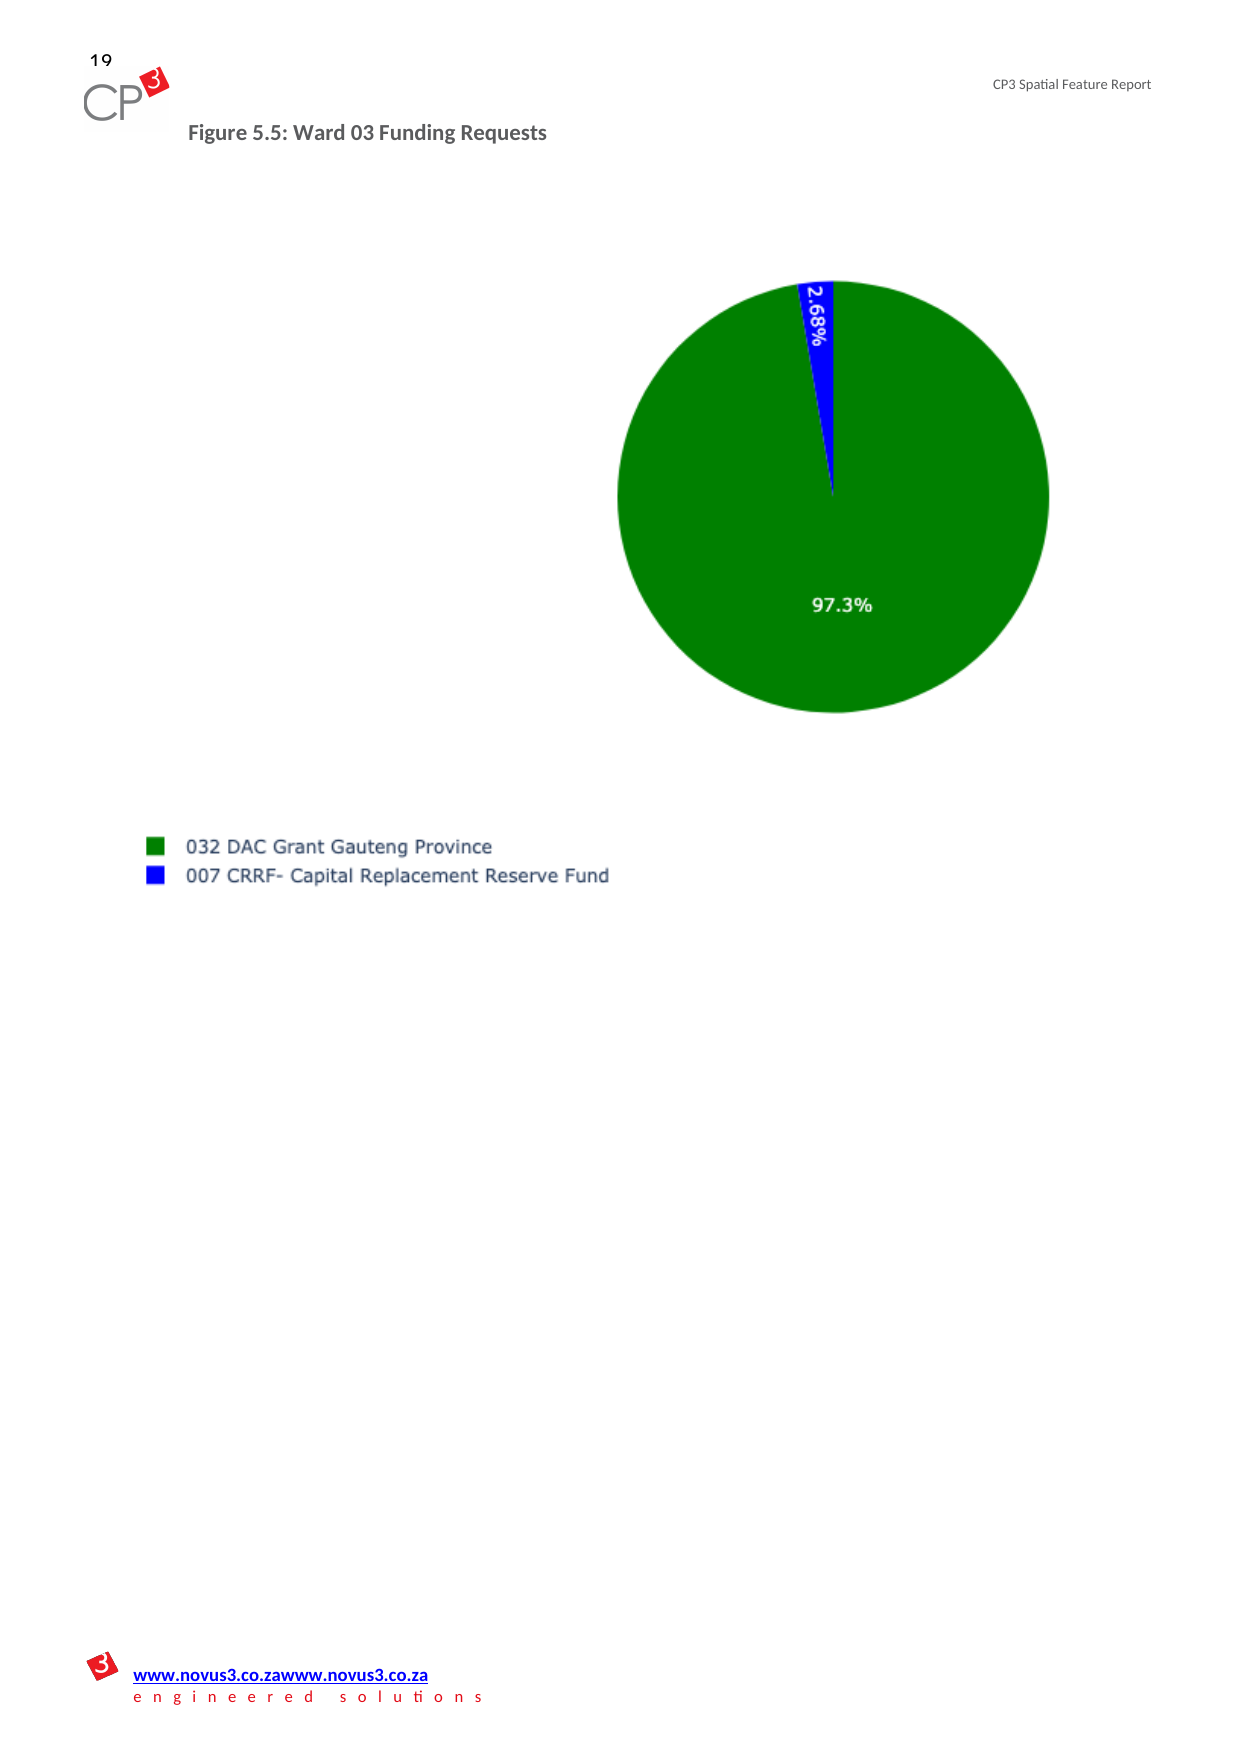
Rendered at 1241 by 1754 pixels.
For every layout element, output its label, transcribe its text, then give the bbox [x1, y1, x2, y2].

picture [86, 1651, 119, 1681]
picture [83, 66, 170, 132]
text Figure 5.5: Ward 03 Funding Requests [89, 118, 1152, 146]
picture [107, 156, 1171, 916]
